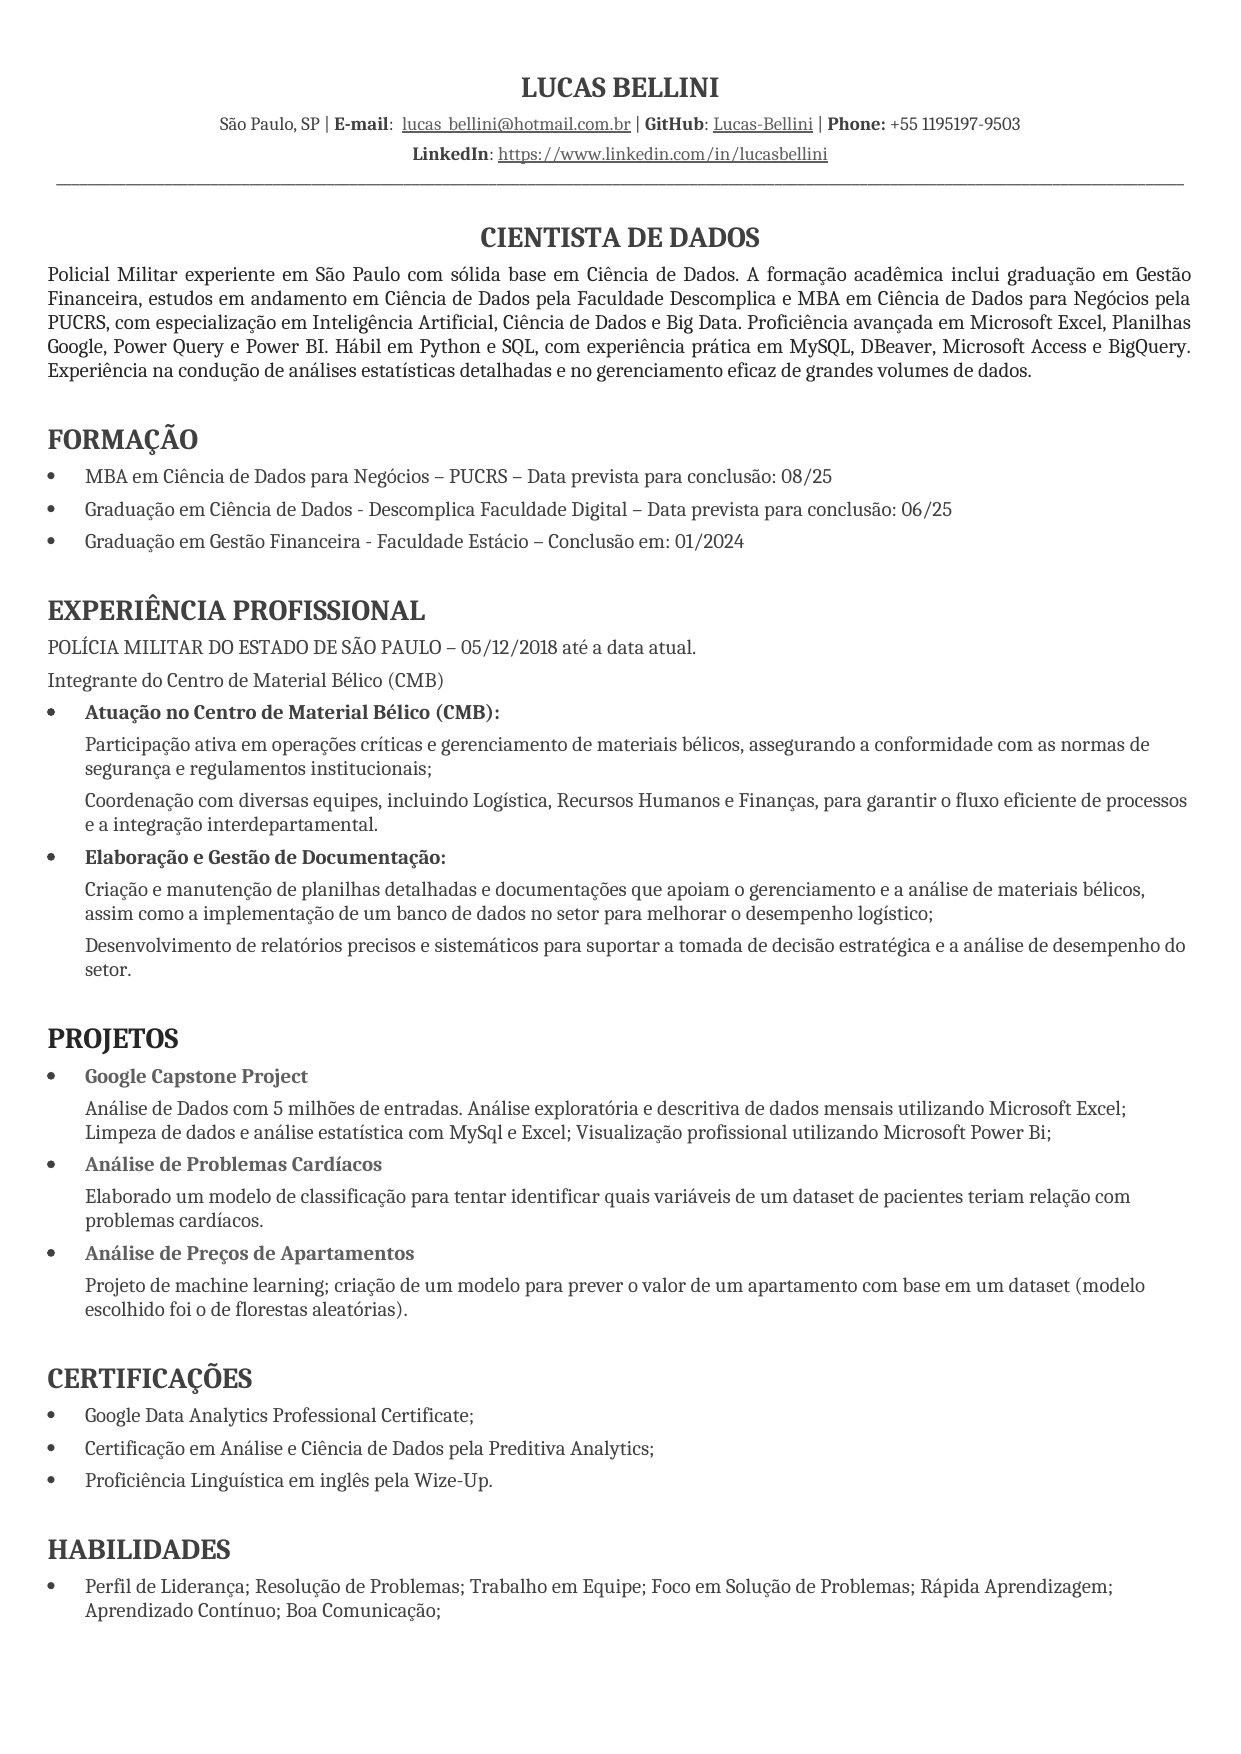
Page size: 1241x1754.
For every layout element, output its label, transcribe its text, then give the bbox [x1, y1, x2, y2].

list Google Data Analytics Professional Certificate; [47, 1404, 1193, 1428]
list Perfil de Liderança; Resolução de Problemas; Trabalho em Equipe; Foco em Solução de Problemas; Rápida Aprendizagem; Aprendizado Contínuo; Boa Comunicação; [47, 1575, 1193, 1623]
list Google Capstone Project [47, 1064, 1193, 1088]
list LinkedIn: https://www.linkedin.com/in/lucasbellini [47, 143, 1193, 164]
list CERTIFICAÇÕES [47, 1362, 1193, 1396]
list Criação e manutenção de planilhas detalhadas e documentações que apoiam o gerenciamento e a análise de materiais bélicos, assim como a implementação de um banco de dados no setor para melhorar o desempenho logístico; [85, 878, 1193, 926]
list Desenvolvimento de relatórios precisos e sistemáticos para suportar a tomada de decisão estratégica e a análise de desempenho do setor. [85, 934, 1193, 982]
list MBA em Ciência de Dados para Negócios – PUCRS – Data prevista para conclusão: 08/25 [47, 465, 1193, 489]
list Análise de Dados com 5 milhões de entradas. Análise exploratória e descritiva de dados mensais utilizando Microsoft Excel; Limpeza de dados e análise estatística com MySql e Excel; Visualização profissional utilizando Microsoft Power Bi; [85, 1097, 1193, 1144]
list Elaboração e Gestão de Documentação: [47, 845, 1193, 869]
list Coordenação com diversas equipes, incluindo Logística, Recursos Humanos e Finanças, para garantir o fluxo eficiente de processos e a integração interdepartamental. [85, 789, 1193, 837]
list Graduação em Ciência de Dados - Descomplica Faculdade Digital – Data prevista para conclusão: 06/25 [47, 497, 1193, 521]
list FORMAÇÃO [47, 423, 1193, 457]
list Integrante do Centro de Material Bélico (CMB) [47, 668, 1193, 692]
list POLÍCIA MILITAR DO ESTADO DE SÃO PAULO – 05/12/2018 até a data atual. [47, 636, 1193, 660]
list Participação ativa em operações críticas e gerenciamento de materiais bélicos, assegurando a conformidade com as normas de segurança e regulamentos institucionais; [85, 733, 1193, 781]
list Policial Militar experiente em São Paulo com sólida base em Ciência de Dados. A formação acadêmica inclui graduação em Gestão Financeira, estudos em andamento em Ciência de Dados pela Faculdade Descomplica e MBA em Ciência de Dados para Negócios pela PUCRS, com especialização em Inteligência Artificial, Ciência de Dados e Big Data. Proficiência avançada em Microsoft Excel, Planilhas Google, Power Query e Power BI. Hábil em Python e SQL, com experiência prática em MySQL, DBeaver, Microsoft Access e BigQuery. Experiência na condução de análises estatísticas detalhadas e no gerenciamento eficaz de grandes volumes de dados. [47, 263, 1193, 382]
list PROJETOS [47, 1022, 1193, 1056]
list HABILIDADES [47, 1533, 1193, 1567]
list Projeto de machine learning; criação de um modelo para prever o valor de um apartamento com base em um dataset (modelo escolhido foi o de florestas aleatórias). [85, 1274, 1193, 1322]
list Atuação no Centro de Material Bélico (CMB): [47, 701, 1193, 724]
list Análise de Preços de Apartamentos [47, 1241, 1193, 1265]
list LUCAS BELLINI [47, 71, 1193, 105]
list Análise de Problemas Cardíacos [47, 1153, 1193, 1177]
list __________________________________________________________________________________________________________________________________________________ [47, 164, 1193, 188]
list Certificação em Análise e Ciência de Dados pela Preditiva Analytics; [47, 1436, 1193, 1460]
list Graduação em Gestão Financeira - Faculdade Estácio – Conclusão em: 01/2024 [47, 529, 1193, 553]
list Elaborado um modelo de classificação para tentar identificar quais variáveis de um dataset de pacientes teriam relação com problemas cardíacos. [85, 1185, 1193, 1233]
list CIENTISTA DE DADOS [47, 221, 1193, 254]
list Proficiência Linguística em inglês pela Wize-Up. [47, 1469, 1193, 1493]
list EXPERIÊNCIA PROFISSIONAL [47, 594, 1193, 628]
list São Paulo, SP | E-mail: lucas_bellini@hotmail.com.br | GitHub: Lucas-Bellini | Phone: +55 1195197-9503 [47, 113, 1193, 135]
